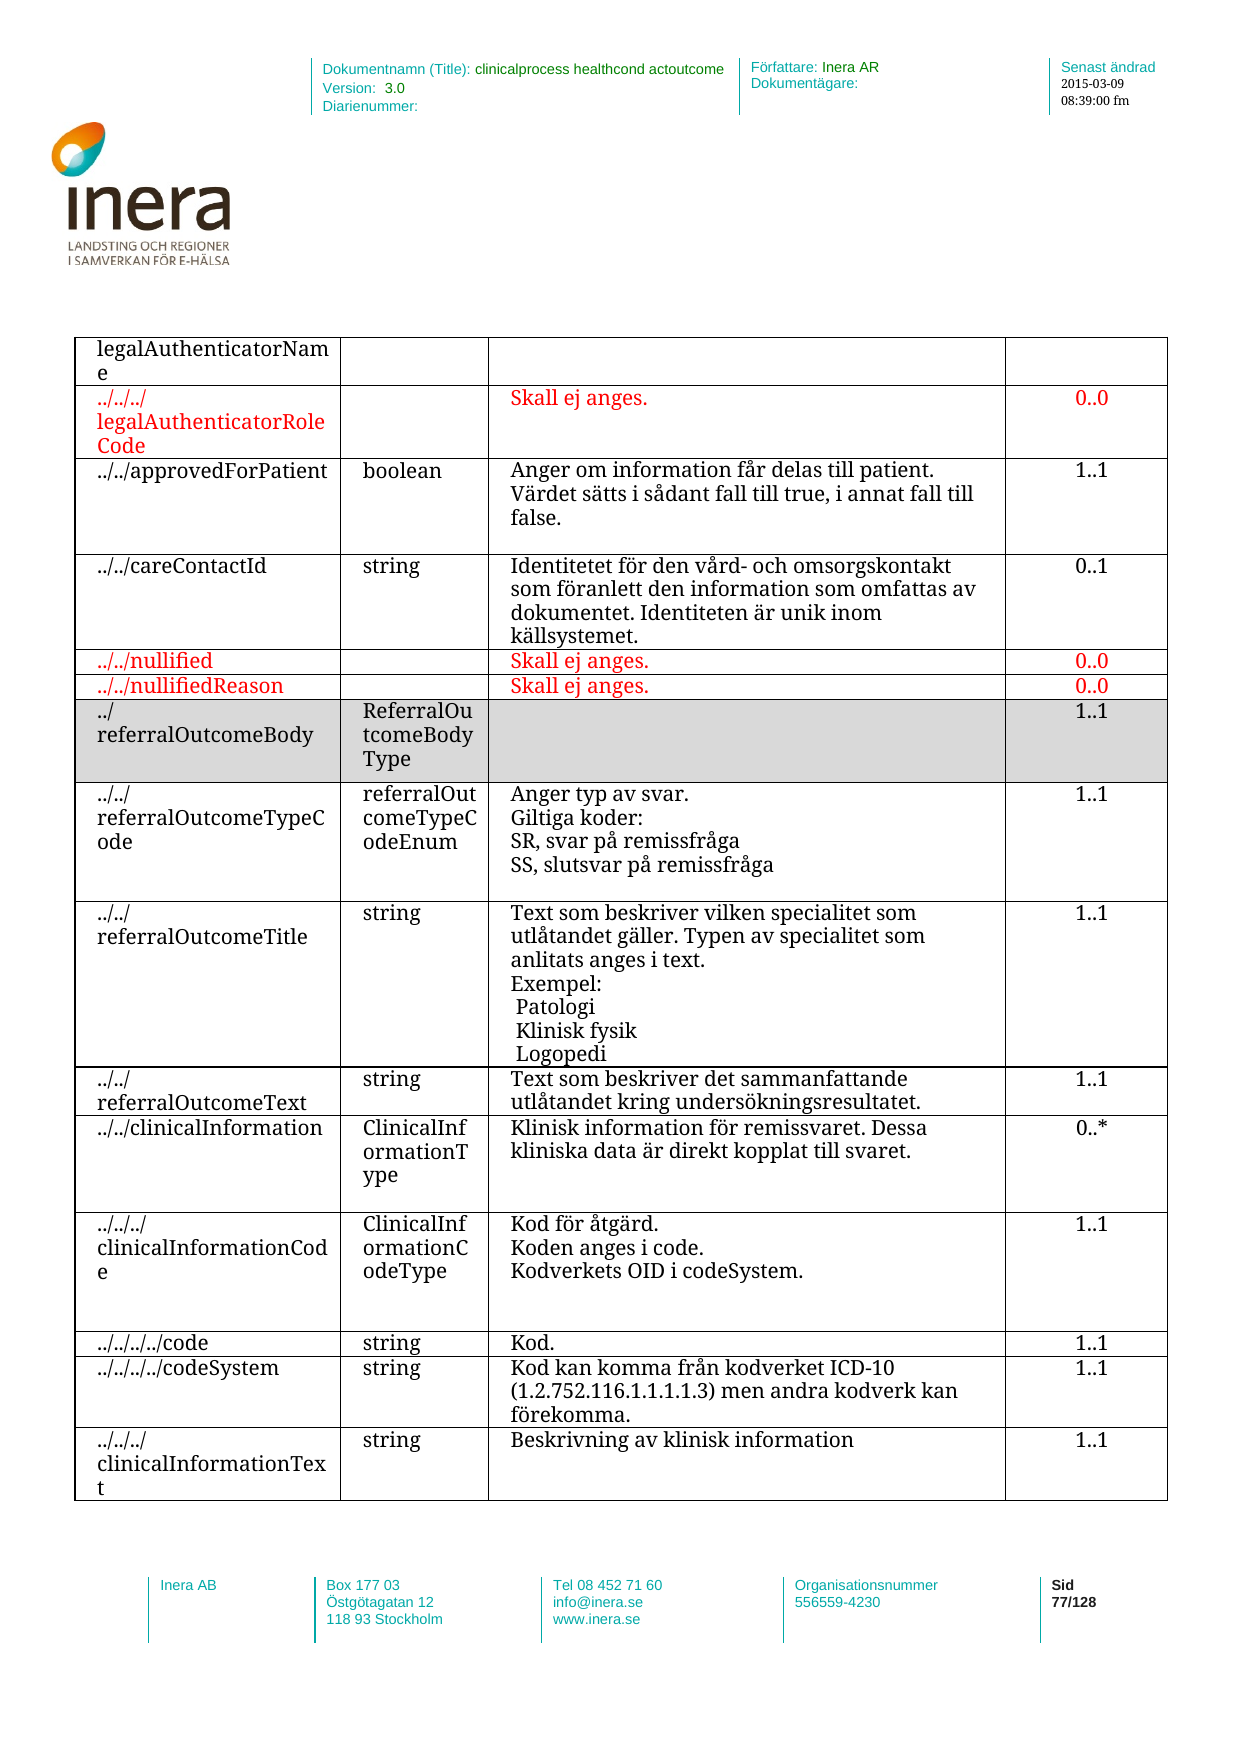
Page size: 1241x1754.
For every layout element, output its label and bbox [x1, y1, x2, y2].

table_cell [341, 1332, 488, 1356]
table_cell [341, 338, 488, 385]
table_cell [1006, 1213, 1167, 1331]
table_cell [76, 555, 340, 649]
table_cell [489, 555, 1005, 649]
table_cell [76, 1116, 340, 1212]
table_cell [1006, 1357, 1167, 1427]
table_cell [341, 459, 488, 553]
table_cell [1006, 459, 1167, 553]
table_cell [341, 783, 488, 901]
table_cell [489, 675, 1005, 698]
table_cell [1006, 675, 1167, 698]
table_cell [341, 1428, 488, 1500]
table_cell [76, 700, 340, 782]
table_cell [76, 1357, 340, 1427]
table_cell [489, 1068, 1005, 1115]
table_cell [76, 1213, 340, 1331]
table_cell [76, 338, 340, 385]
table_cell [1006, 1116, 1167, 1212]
picture [51, 122, 230, 265]
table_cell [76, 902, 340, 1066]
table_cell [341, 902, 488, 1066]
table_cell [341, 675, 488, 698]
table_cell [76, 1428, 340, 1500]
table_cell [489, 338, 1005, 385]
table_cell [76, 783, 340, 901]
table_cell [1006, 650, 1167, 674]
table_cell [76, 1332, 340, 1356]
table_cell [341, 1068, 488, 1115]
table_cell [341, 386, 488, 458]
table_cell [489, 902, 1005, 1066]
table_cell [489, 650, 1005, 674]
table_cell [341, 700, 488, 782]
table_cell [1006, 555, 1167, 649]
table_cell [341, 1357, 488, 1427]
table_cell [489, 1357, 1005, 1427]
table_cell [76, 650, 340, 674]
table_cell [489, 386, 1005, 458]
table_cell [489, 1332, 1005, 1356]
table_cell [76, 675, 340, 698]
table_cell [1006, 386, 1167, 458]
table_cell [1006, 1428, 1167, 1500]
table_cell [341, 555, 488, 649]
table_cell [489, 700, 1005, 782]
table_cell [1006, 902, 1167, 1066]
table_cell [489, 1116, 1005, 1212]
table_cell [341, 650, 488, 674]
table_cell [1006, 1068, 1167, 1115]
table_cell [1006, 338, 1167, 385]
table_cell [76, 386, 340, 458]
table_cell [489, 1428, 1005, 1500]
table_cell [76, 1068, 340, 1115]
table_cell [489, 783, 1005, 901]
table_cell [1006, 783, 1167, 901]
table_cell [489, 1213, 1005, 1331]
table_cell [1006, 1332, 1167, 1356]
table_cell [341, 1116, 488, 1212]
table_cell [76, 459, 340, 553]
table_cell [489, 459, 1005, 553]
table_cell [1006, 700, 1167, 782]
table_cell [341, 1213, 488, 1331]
